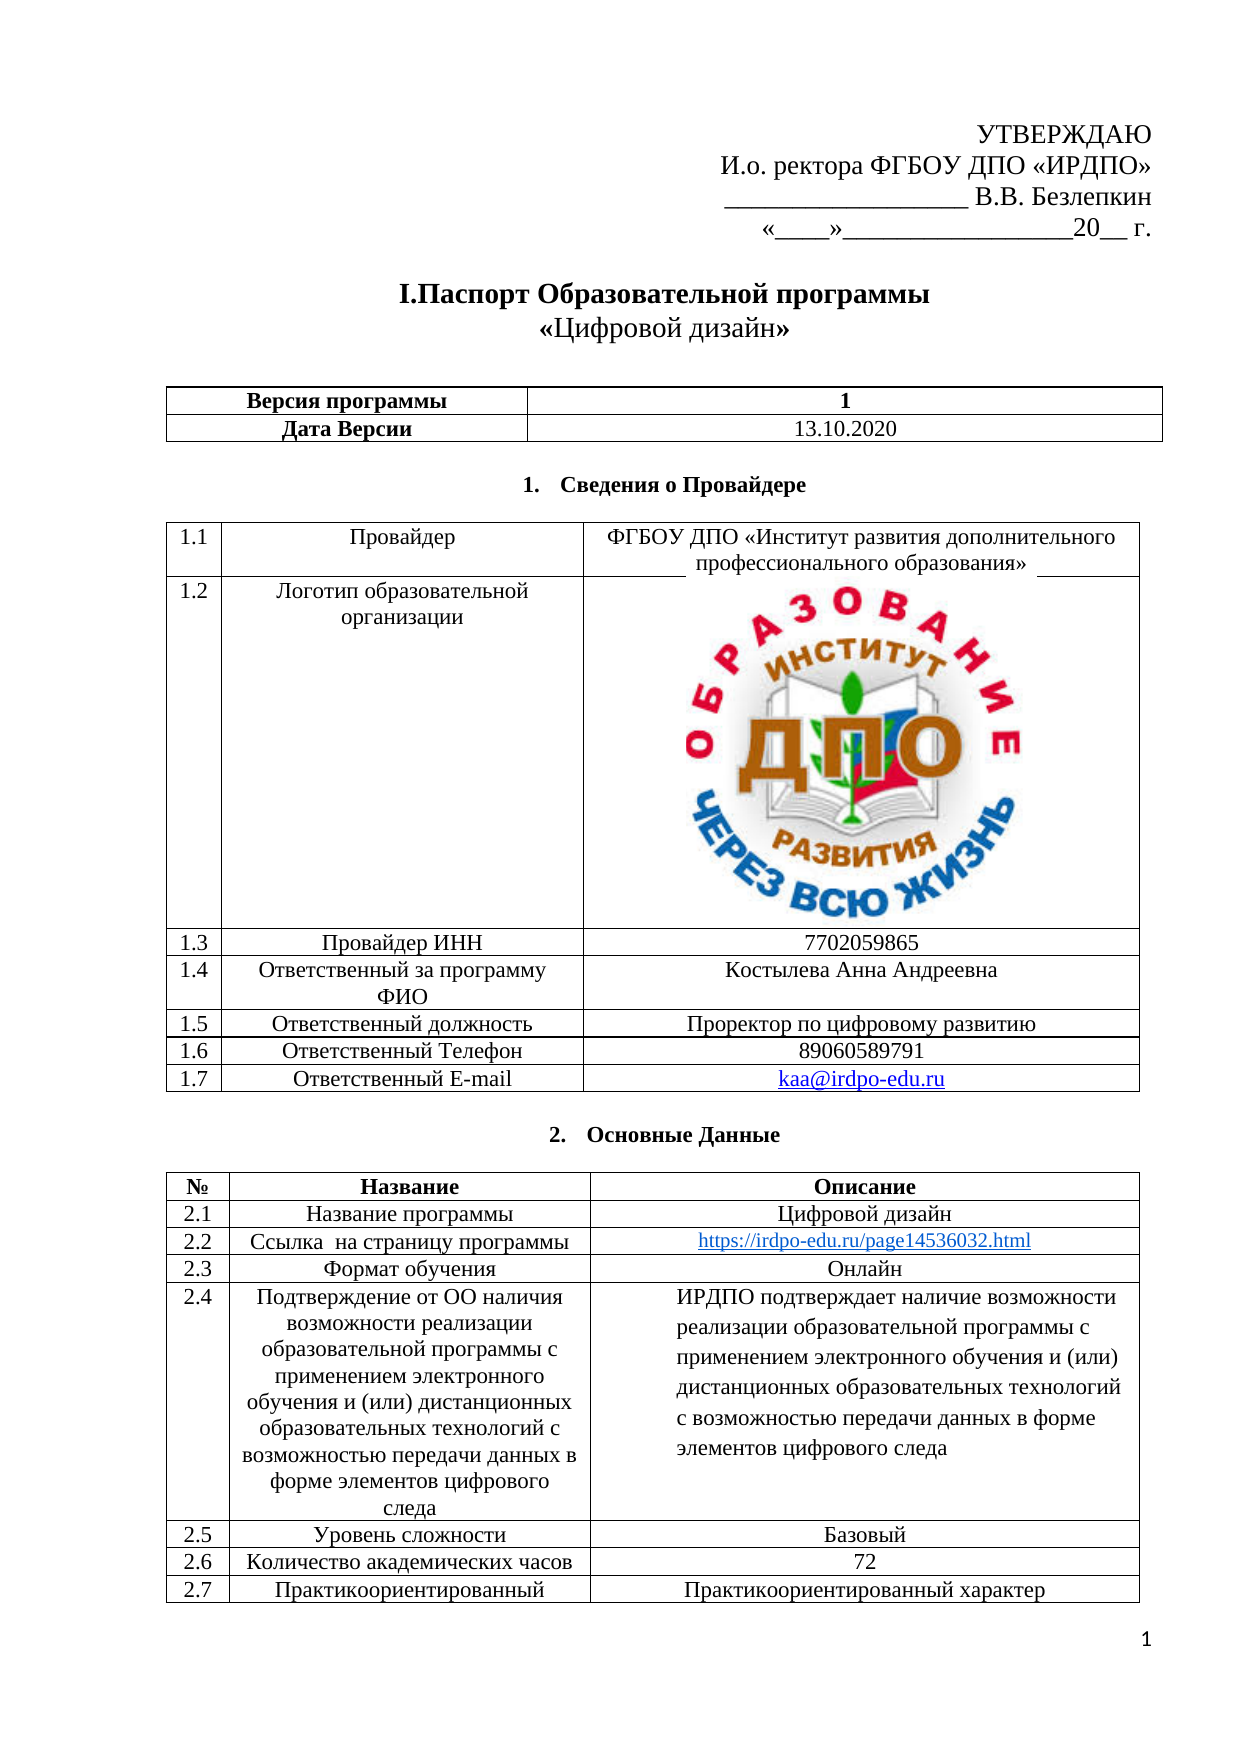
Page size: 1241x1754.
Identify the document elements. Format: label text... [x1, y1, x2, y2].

table_header Описание [591, 1173, 1139, 1199]
table_cell 72 [591, 1548, 1139, 1575]
table_header Название [230, 1173, 590, 1199]
table_cell 2.2 [167, 1228, 229, 1254]
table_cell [591, 1576, 1139, 1602]
table_cell 2.1 [167, 1201, 229, 1227]
table_cell Базовый [591, 1521, 1139, 1547]
table_cell Ответственный должность [222, 1010, 583, 1036]
table_cell Логотип образовательной организации [222, 577, 583, 928]
table_cell 1.2 [167, 577, 221, 928]
list Основные Данные [177, 1121, 1152, 1147]
table_cell ИРДПО подтверждает наличие возможности реализации образовательной программы с применением электронного обучения и (или) дистанционных образовательных технологий с возможностью передачи данных в форме элементов цифрового следа [591, 1283, 1139, 1520]
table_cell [230, 1576, 590, 1602]
table_cell kaa@irdpo-edu.ru [584, 1065, 1139, 1091]
table_cell 1.7 [167, 1065, 221, 1091]
table_cell Костылева Анна Андреевна [584, 956, 1139, 1009]
table_header Версия программы [167, 388, 527, 414]
list Сведения о Провайдере [177, 471, 1152, 497]
table_cell Провайдер ИНН [222, 929, 583, 955]
table_cell Ответственный Телефон [222, 1038, 583, 1064]
table_cell 2.3 [167, 1255, 229, 1282]
table_cell 1.4 [167, 956, 221, 1009]
table_cell 2.5 [167, 1521, 229, 1547]
table_cell 7702059865 [584, 929, 1139, 955]
table_cell Количество академических часов [230, 1548, 590, 1575]
table_cell Ссылка на страницу программы [230, 1228, 590, 1254]
table_cell Уровень сложности [230, 1521, 590, 1547]
table_header Провайдер [222, 523, 583, 576]
table_header 1 [528, 388, 1162, 414]
table_header ФГБОУ ДПО «Институт развития дополнительного профессионального образования» [584, 523, 1139, 576]
table_cell 2.4 [167, 1283, 229, 1520]
table_cell 13.10.2020 [528, 415, 1162, 441]
table_cell https://irdpo-edu.ru/page14536032.html [591, 1228, 1139, 1254]
table_cell Дата Версии [167, 415, 527, 441]
table_header 1.1 [167, 523, 221, 576]
table_cell Ответственный Е-mail [222, 1065, 583, 1091]
table_cell Ответственный за программу ФИО [222, 956, 583, 1009]
text УТВЕРЖДАЮ [177, 118, 1152, 149]
table_cell 2.7 [167, 1576, 229, 1602]
picture [686, 576, 1037, 928]
text __________________ В.В. Безлепкин [177, 180, 1152, 212]
table_cell Формат обучения [230, 1255, 590, 1282]
text И.о. ректора ФГБОУ ДПО «ИРДПО» [177, 149, 1152, 180]
table_cell 89060589791 [584, 1038, 1139, 1064]
table_cell Подтверждение от ОО наличия возможности реализации образовательной программы с применением электронного обучения и (или) дистанционных образовательных технологий с возможностью передачи данных в форме элементов цифрового следа [230, 1283, 590, 1520]
text «____»_________________20__ г. [177, 212, 1152, 243]
table_cell Проректор по цифровому развитию [584, 1010, 1139, 1036]
table_cell 2.6 [167, 1548, 229, 1575]
table_cell [1037, 577, 1139, 928]
text I.Паспорт Образовательной программы [177, 276, 1152, 310]
table_header № [167, 1173, 229, 1199]
table_cell 1.3 [167, 929, 221, 955]
table_cell 1.6 [167, 1038, 221, 1064]
table_cell Название программы [230, 1201, 590, 1227]
table_cell 1.5 [167, 1010, 221, 1036]
text «Цифровой дизайн» [177, 310, 1152, 343]
table_cell Онлайн [591, 1255, 1139, 1282]
table_cell [584, 577, 686, 928]
table_cell Цифровой дизайн [591, 1201, 1139, 1227]
